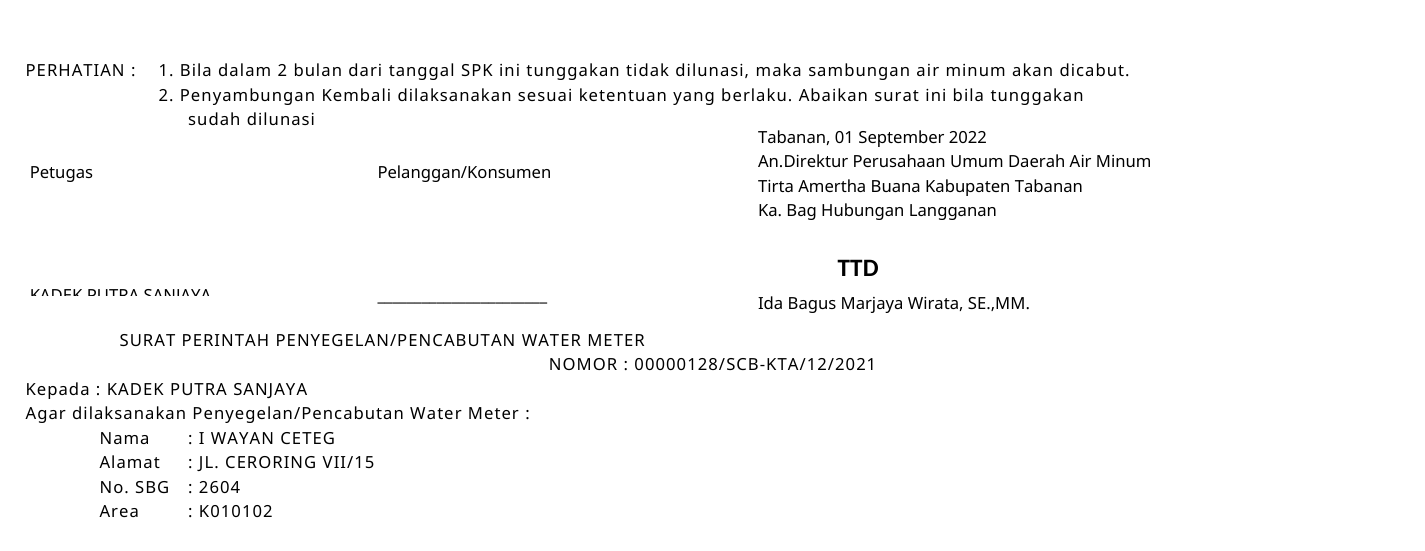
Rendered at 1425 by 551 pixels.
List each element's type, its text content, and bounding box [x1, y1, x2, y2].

text Area : K010102 [25, 500, 1399, 522]
text Agar dilaksanakan Penyegelan/Pencabutan Water Meter : [25, 402, 1399, 424]
text Nama : I WAYAN CETEG [25, 426, 1399, 449]
text Kepada : KADEK PUTRA SANJAYA [25, 377, 1399, 400]
text SURAT PERINTAH PENYEGELAN/PENCABUTAN WATER METER [25, 328, 1399, 351]
text No. SBG : 2604 [25, 475, 1399, 498]
text sudah dilunasi [25, 108, 1399, 131]
text PERHATIAN : 1. Bila dalam 2 bulan dari tanggal SPK ini tunggakan tidak dilunasi, maka sambungan air minum akan dicabut. [25, 59, 1399, 82]
text NOMOR : 00000128/SCB-KTA/12/2021 [25, 353, 1399, 376]
text 2. Penyambungan Kembali dilaksanakan sesuai ketentuan yang berlaku. Abaikan surat ini bila tunggakan [25, 83, 1399, 106]
text Alamat : JL. CERORING VII/15 [25, 451, 1399, 473]
